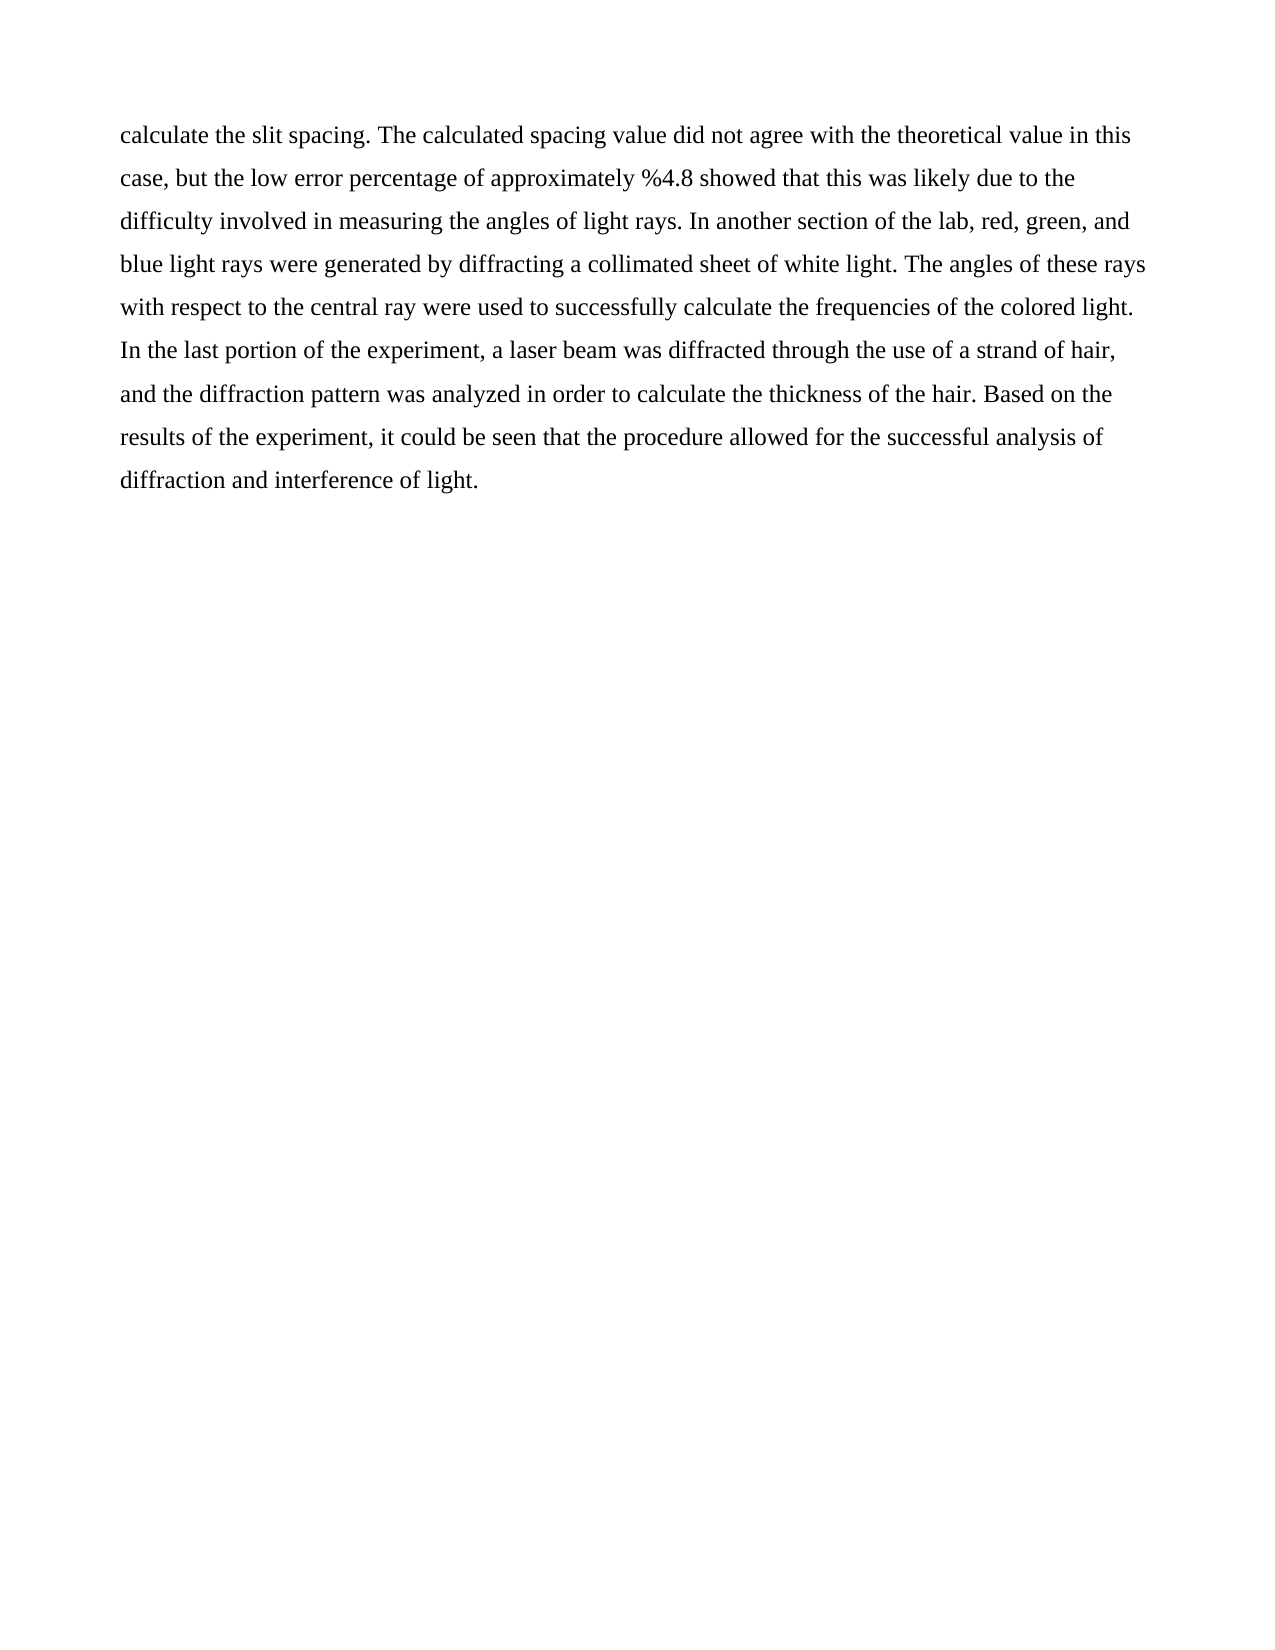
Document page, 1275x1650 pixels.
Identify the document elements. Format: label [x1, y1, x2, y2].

text [120, 120, 1155, 494]
